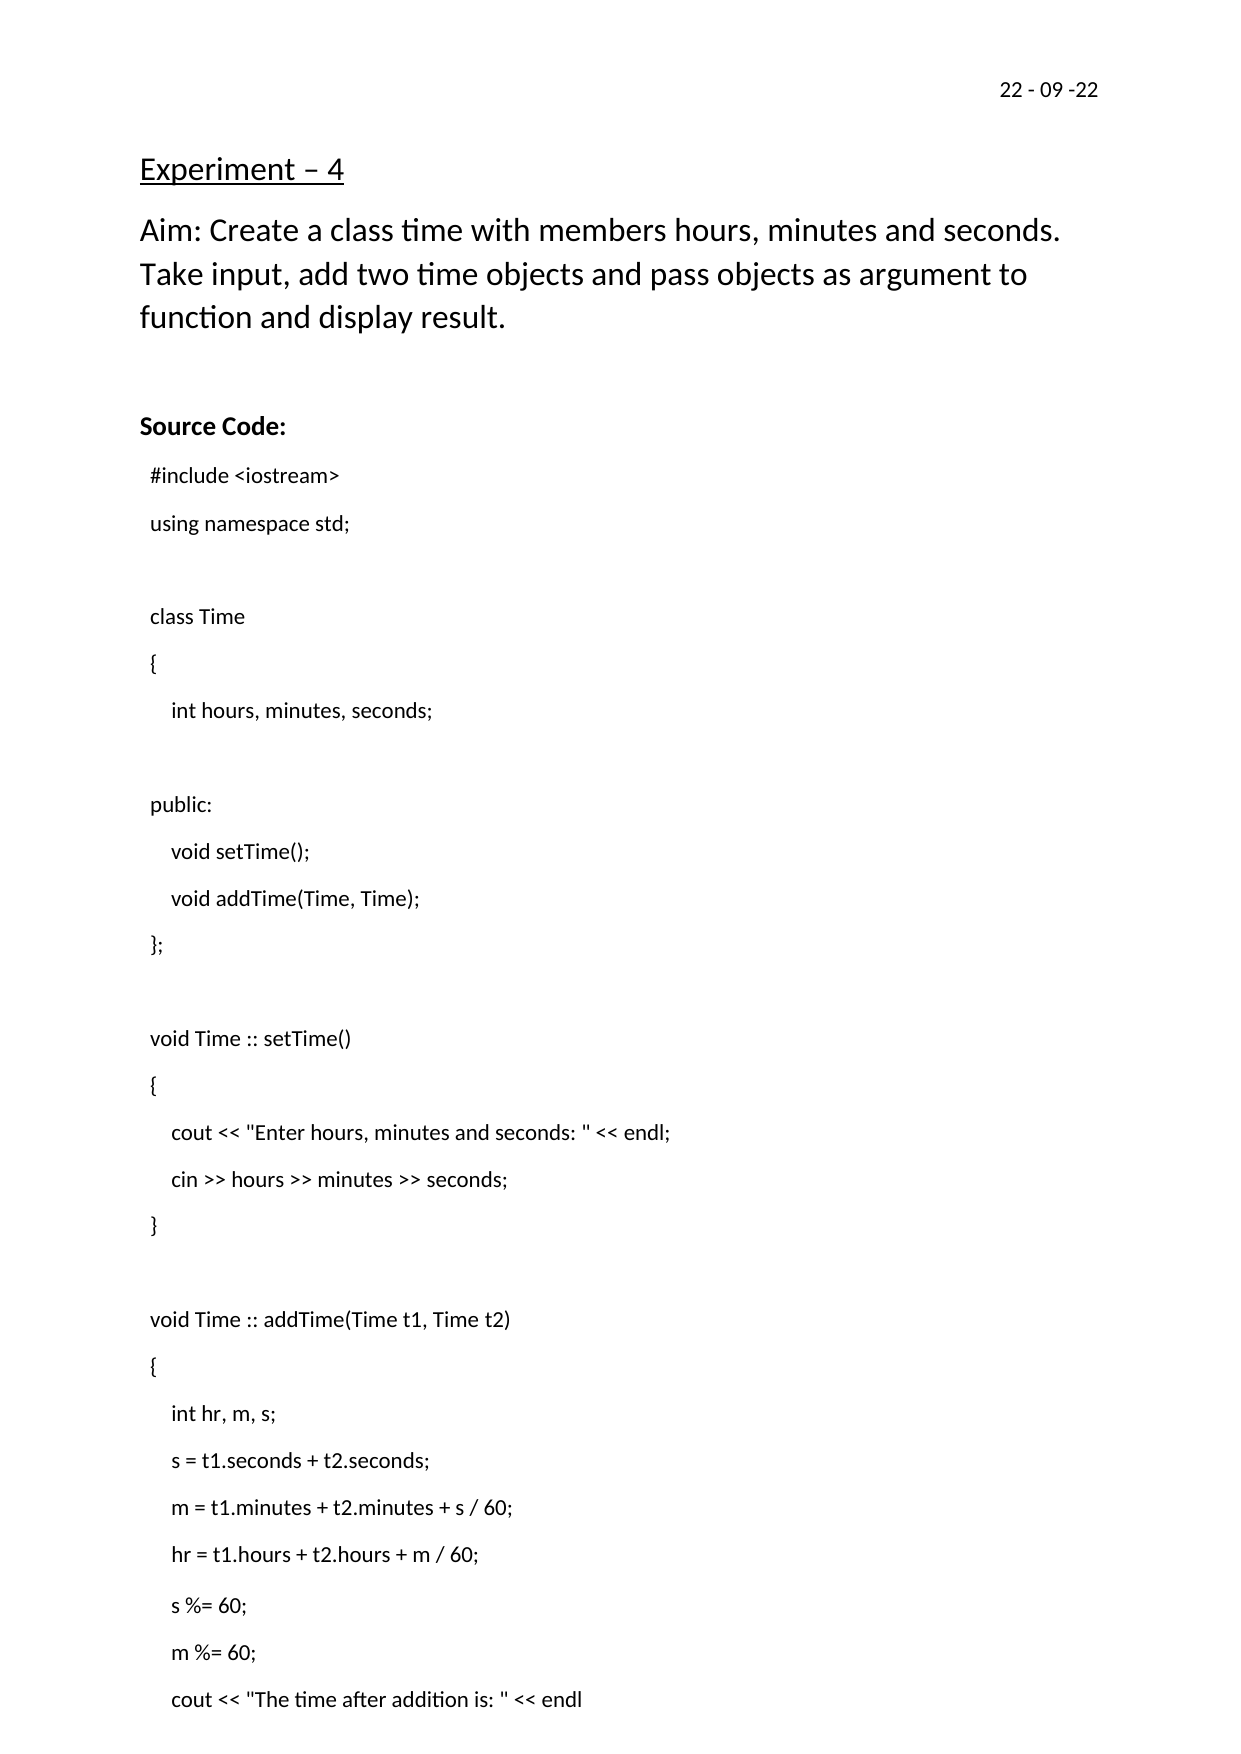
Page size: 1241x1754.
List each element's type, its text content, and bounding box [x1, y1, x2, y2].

text { [150, 1352, 1098, 1380]
text public: [150, 790, 1098, 818]
text { [150, 1071, 1098, 1099]
text Experiment – 4 [139, 148, 1098, 189]
text void Time :: setTime() [150, 1024, 1098, 1052]
text void Time :: addTime(Time t1, Time t2) [150, 1305, 1098, 1333]
text m = t1.minutes + t2.minutes + s / 60; hr = t1.hours + t2.hours + m / 60; [171, 1493, 515, 1568]
text { [150, 649, 1098, 677]
text Source Code: [139, 409, 1098, 442]
text }; [150, 931, 1098, 959]
text Aim: Create a class time with members hours, minutes and seconds. Take input, add two time objects and pass objects as argument to function and display result. [139, 208, 1098, 337]
text class Time [150, 602, 1098, 630]
text s %= 60; [139, 1591, 1098, 1619]
text m %= 60; [171, 1638, 1098, 1666]
text cout << "Enter hours, minutes and seconds: " << endl; cin >> hours >> minutes >> seconds; [171, 1118, 673, 1193]
text } [150, 1212, 1098, 1239]
text s = t1.seconds + t2.seconds; [171, 1446, 1098, 1474]
text int hours, minutes, seconds; [171, 696, 1098, 724]
text #include <iostream> using namespace std; [150, 462, 352, 537]
text void setTime(); [171, 837, 1098, 865]
text int hr, m, s; [171, 1399, 1098, 1427]
text void addTime(Time, Time); [171, 884, 1098, 912]
text cout << "The time after addition is: " << endl [171, 1685, 1098, 1713]
